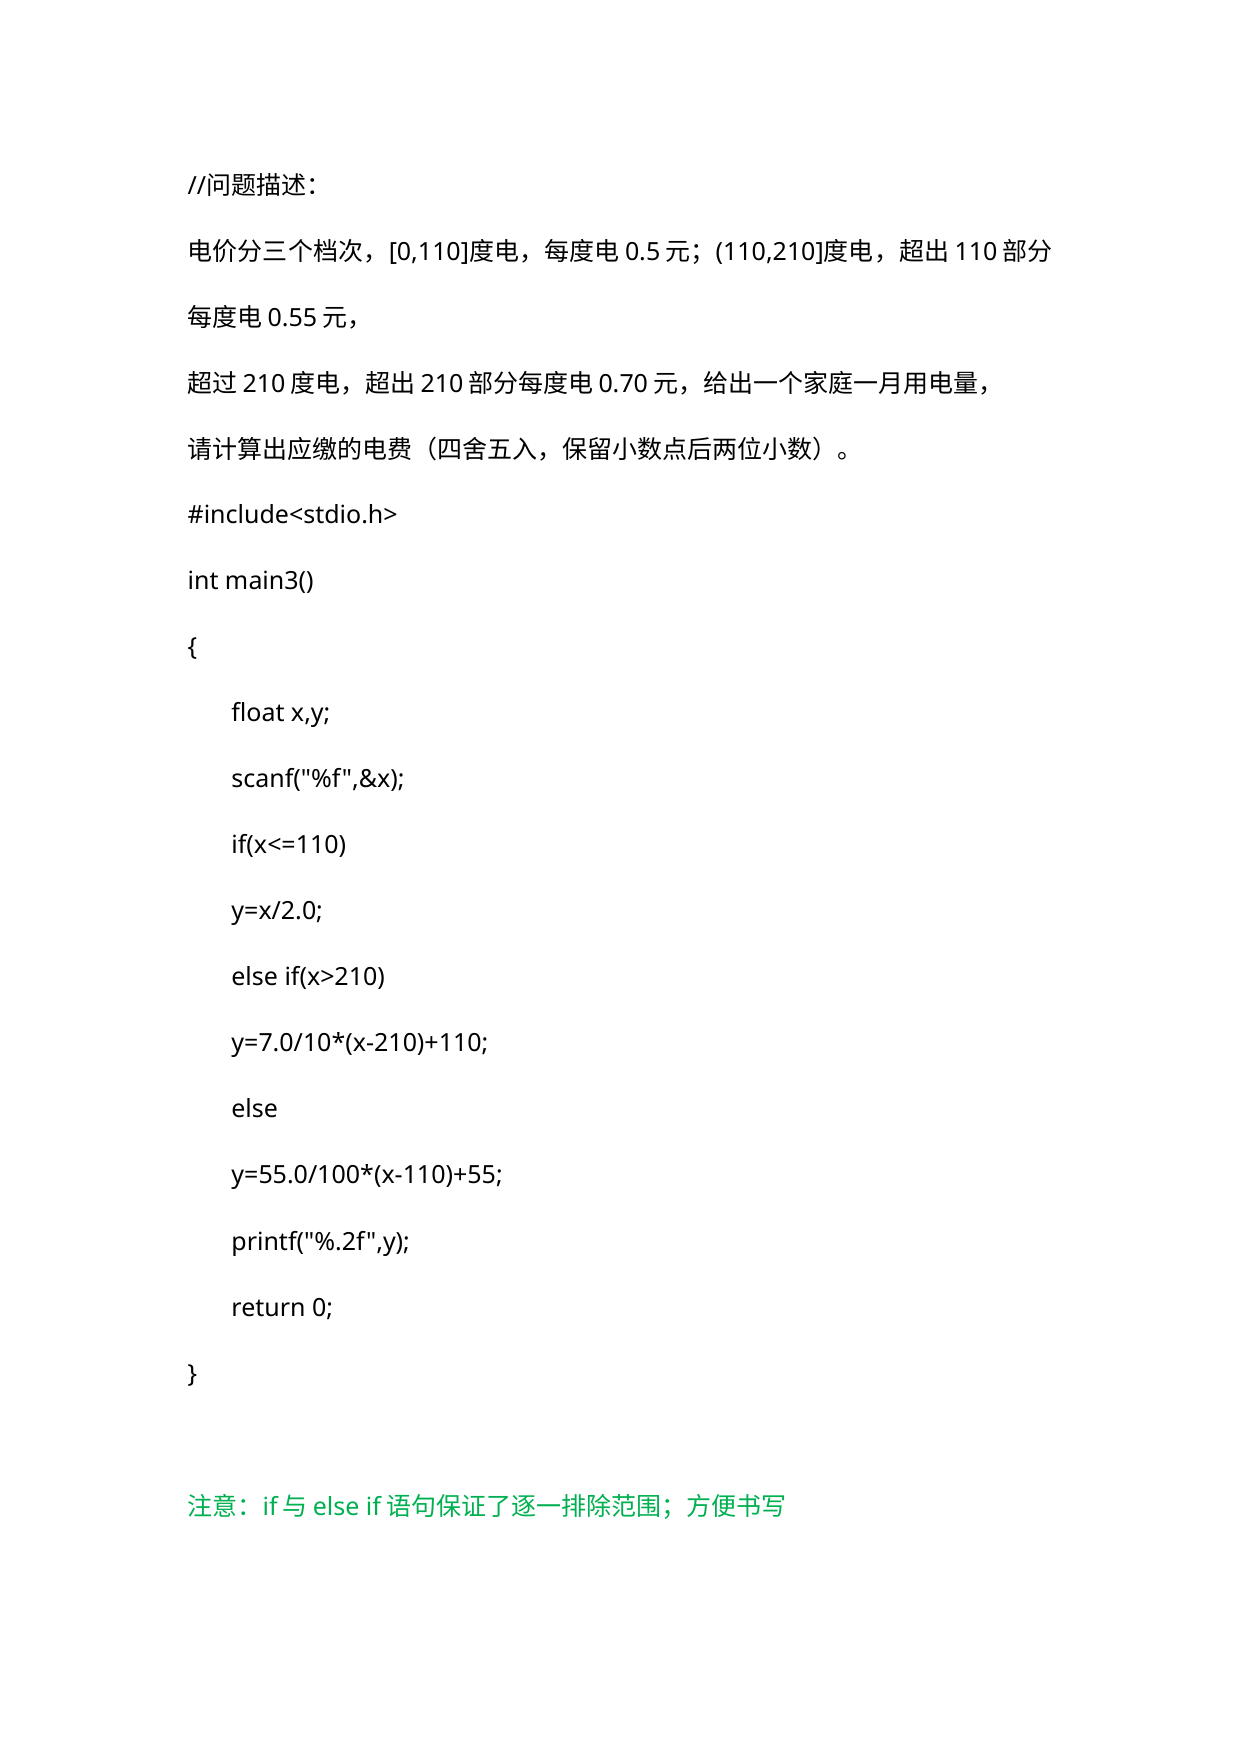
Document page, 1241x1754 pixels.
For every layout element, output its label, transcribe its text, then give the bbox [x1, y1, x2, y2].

text else if(x>210) [187, 943, 1053, 1009]
text else [187, 1075, 1053, 1141]
text y=x/2.0; [187, 877, 1053, 943]
text int main3() [187, 547, 1053, 613]
text float x,y; [187, 679, 1053, 745]
text scanf("%f",&x); [187, 745, 1053, 811]
text //问题描述： [187, 151, 1053, 217]
text 请计算出应缴的电费（四舍五入，保留小数点后两位小数）。 [187, 415, 1053, 481]
text if(x<=110) [187, 811, 1053, 877]
text 电价分三个档次，[0,110]度电，每度电0.5元；(110,210]度电，超出110部分每度电0.55元， [187, 217, 1053, 349]
text printf("%.2f",y); [187, 1207, 1053, 1273]
text #include<stdio.h> [187, 481, 1053, 547]
text y=7.0/10*(x-210)+110; [187, 1009, 1053, 1075]
text 注意：if与else if语句保证了逐一排除范围；方便书写 [187, 1471, 1053, 1537]
text } [187, 1339, 1053, 1405]
text 超过210度电，超出210部分每度电0.70元，给出一个家庭一月用电量， [187, 349, 1053, 415]
text return 0; [187, 1273, 1053, 1339]
text { [187, 613, 1053, 679]
text y=55.0/100*(x-110)+55; [187, 1141, 1053, 1207]
